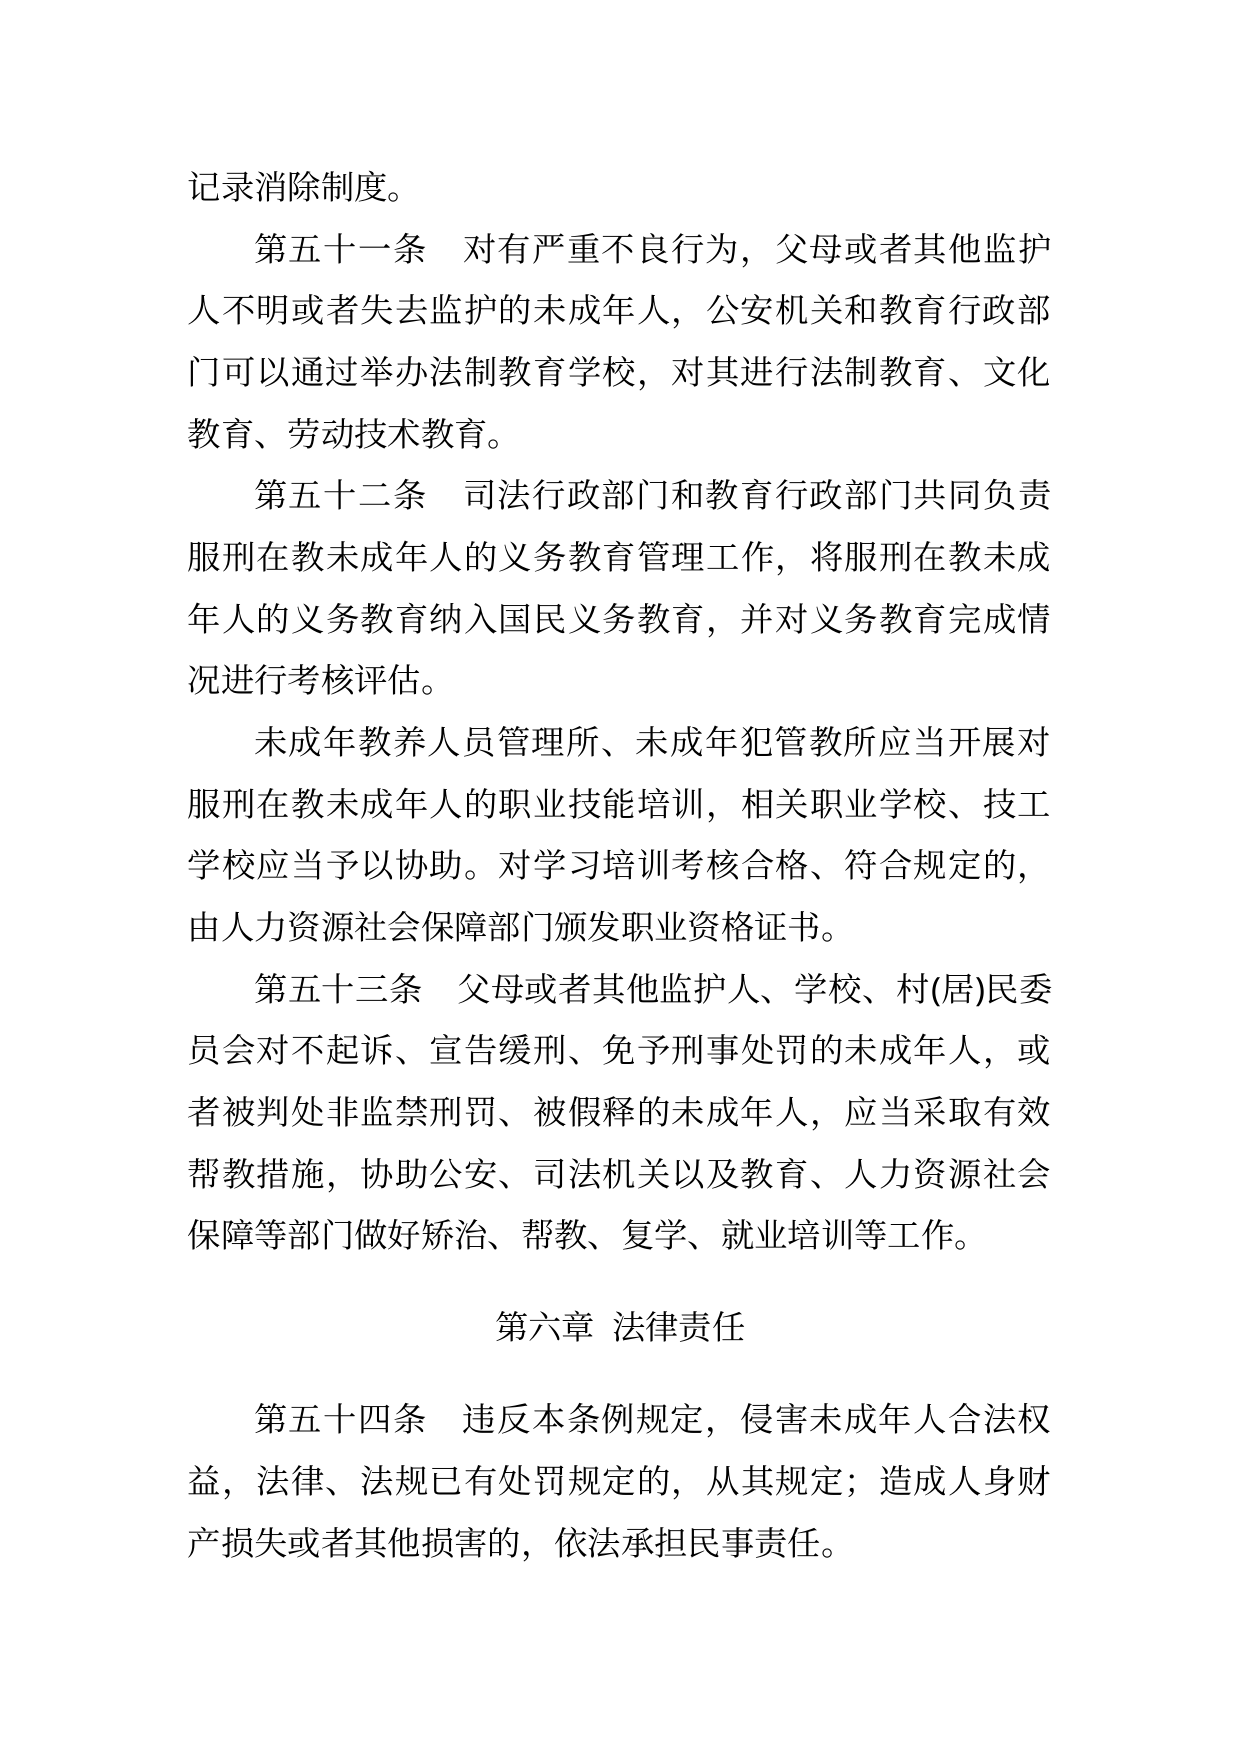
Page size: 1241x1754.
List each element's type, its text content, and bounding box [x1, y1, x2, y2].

text 第五十一条 对有严重不良行为，父母或者其他监护人不明或者失去监护的未成年人，公安机关和教育行政部门可以通过举办法制教育学校，对其进行法制教育、文化教育、劳动技术教育。 [187, 212, 1053, 458]
text 第五十三条 父母或者其他监护人、学校、村(居)民委员会对不起诉、宣告缓刑、免予刑事处罚的未成年人，或者被判处非监禁刑罚、被假释的未成年人，应当采取有效帮教措施，协助公安、司法机关以及教育、人力资源社会保障等部门做好矫治、帮教、复学、就业培训等工作。 [187, 952, 1053, 1260]
text 第五十四条 违反本条例规定，侵害未成年人合法权益，法律、法规已有处罚规定的，从其规定；造成人身财产损失或者其他损害的，依法承担民事责任。 [187, 1382, 1053, 1567]
text 第五十二条 司法行政部门和教育行政部门共同负责服刑在教未成年人的义务教育管理工作，将服刑在教未成年人的义务教育纳入国民义务教育，并对义务教育完成情况进行考核评估。 [187, 458, 1053, 705]
text 第六章 法律责任 [187, 1290, 1053, 1352]
text 未成年教养人员管理所、未成年犯管教所应当开展对服刑在教未成年人的职业技能培训，相关职业学校、技工学校应当予以协助。对学习培训考核合格、符合规定的，由人力资源社会保障部门颁发职业资格证书。 [187, 705, 1053, 952]
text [187, 150, 1053, 212]
